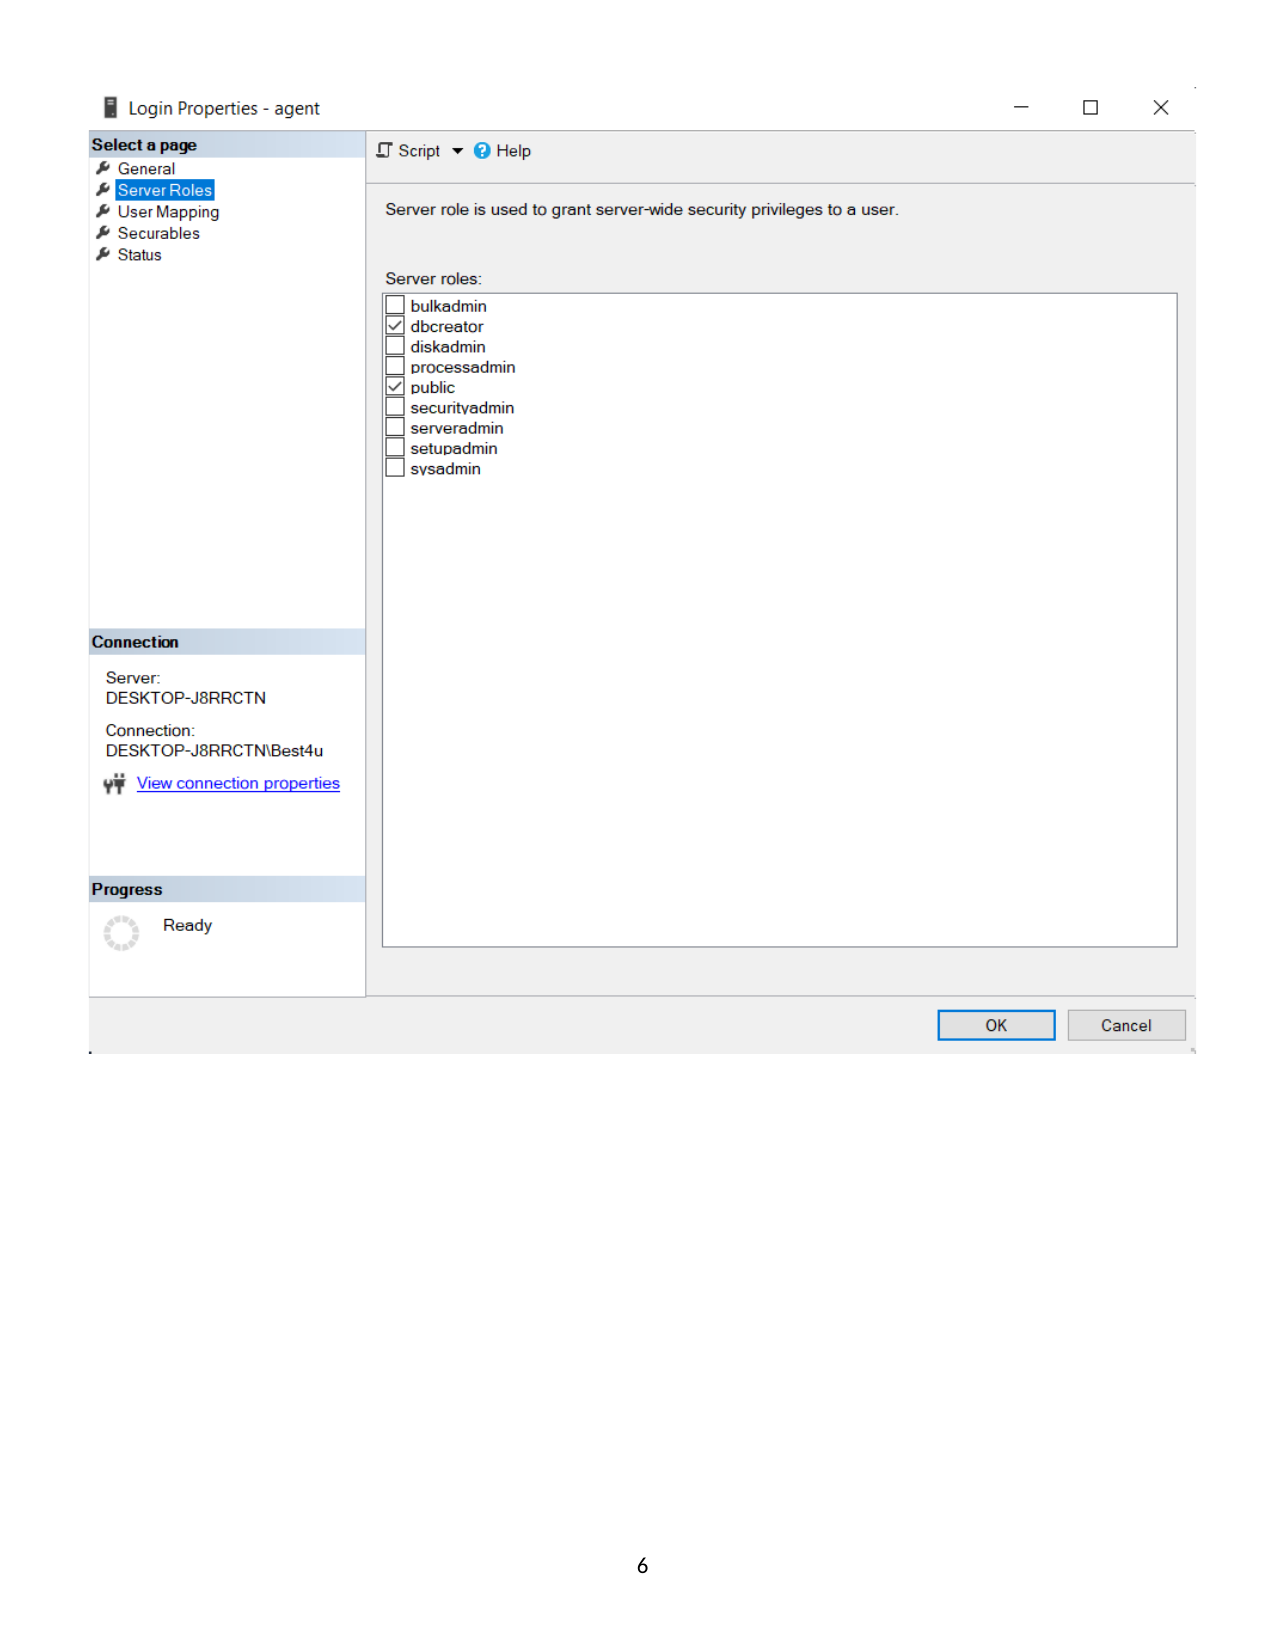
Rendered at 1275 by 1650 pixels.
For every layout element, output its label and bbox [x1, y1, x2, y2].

picture [88, 87, 1197, 1054]
